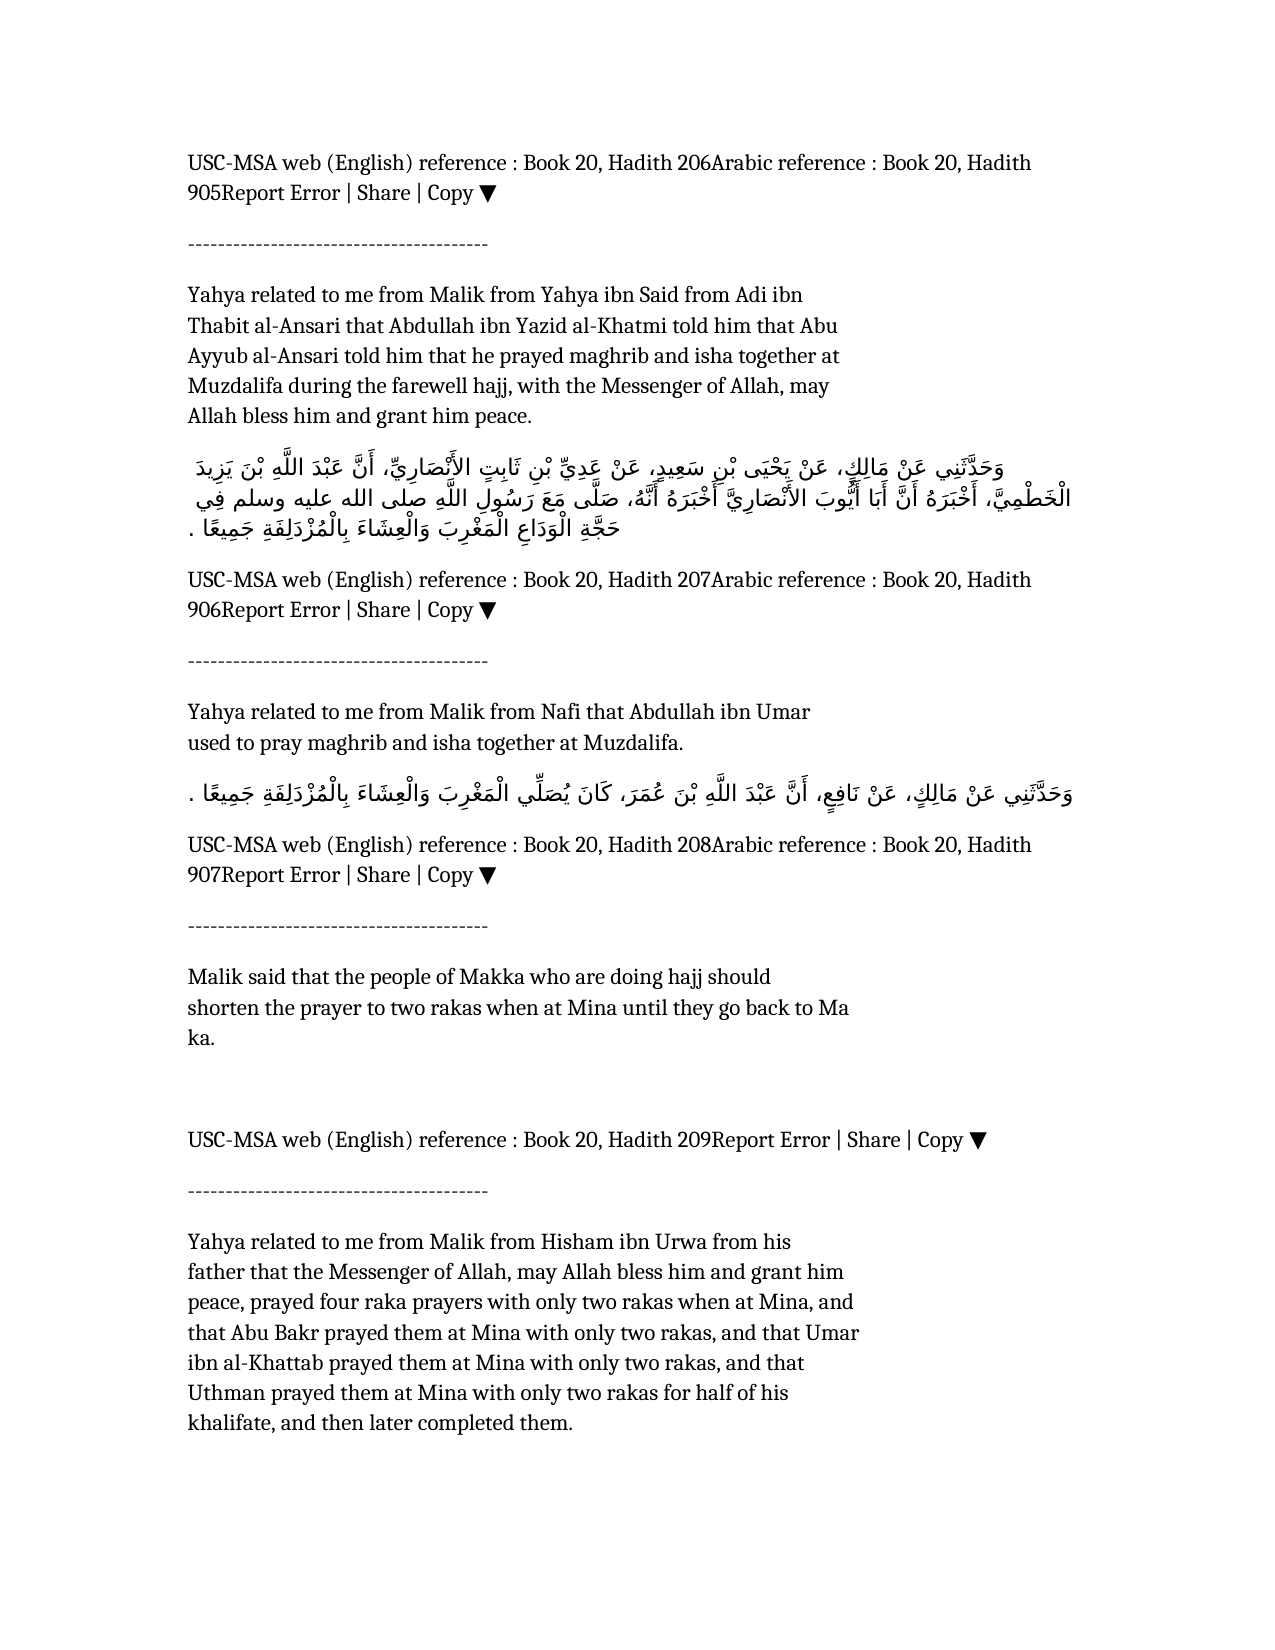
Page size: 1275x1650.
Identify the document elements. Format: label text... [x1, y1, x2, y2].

text ---------------------------------------- [187, 1178, 1087, 1204]
text USC-MSA web (English) reference : Book 20, Hadith 208Arabic reference : Book 20, Hadith 907Report Error | Share | Copy ▼ [187, 832, 1087, 888]
text Malik said that the people of Makka who are doing hajj should shorten the prayer to two rakas when at Mina until they go back to Ma ka. [187, 964, 1087, 1051]
text USC-MSA web (English) reference : Book 20, Hadith 209Report Error | Share | Copy ▼ [187, 1127, 1087, 1153]
text وَحَدَّثَنِي عَنْ مَالِكٍ، عَنْ يَحْيَى بْنِ سَعِيدٍ، عَنْ عَدِيِّ بْنِ ثَابِتٍ الأَنْصَارِيِّ، أَنَّ عَبْدَ اللَّهِ بْنَ يَزِيدَ الْخَطْمِيَّ، أَخْبَرَهُ أَنَّ أَبَا أَيُّوبَ الأَنْصَارِيَّ أَخْبَرَهُ أَنَّهُ، صَلَّى مَعَ رَسُولِ اللَّهِ صلى الله عليه وسلم فِي حَجَّةِ الْوَدَاعِ الْمَغْرِبَ وَالْعِشَاءَ بِالْمُزْدَلِفَةِ جَمِيعًا ‏.‏ [187, 454, 1087, 542]
text USC-MSA web (English) reference : Book 20, Hadith 206Arabic reference : Book 20, Hadith 905Report Error | Share | Copy ▼ [187, 150, 1087, 207]
text USC-MSA web (English) reference : Book 20, Hadith 207Arabic reference : Book 20, Hadith 906Report Error | Share | Copy ▼ [187, 567, 1087, 623]
text Yahya related to me from Malik from Yahya ibn Said from Adi ibn Thabit al-Ansari that Abdullah ibn Yazid al-Khatmi told him that Abu Ayyub al-Ansari told him that he prayed maghrib and isha together at Muzdalifa during the farewell hajj, with the Messenger of Allah, may Allah bless him and grant him peace. [187, 282, 1087, 429]
text ---------------------------------------- [187, 913, 1087, 939]
text ---------------------------------------- [187, 231, 1087, 258]
text وَحَدَّثَنِي عَنْ مَالِكٍ، عَنْ نَافِعٍ، أَنَّ عَبْدَ اللَّهِ بْنَ عُمَرَ، كَانَ يُصَلِّي الْمَغْرِبَ وَالْعِشَاءَ بِالْمُزْدَلِفَةِ جَمِيعًا ‏.‏ [187, 780, 1087, 807]
text ---------------------------------------- [187, 648, 1087, 674]
text Yahya related to me from Malik from Nafi that Abdullah ibn Umar used to pray maghrib and isha together at Muzdalifa. [187, 699, 1087, 756]
text Yahya related to me from Malik from Hisham ibn Urwa from his father that the Messenger of Allah, may Allah bless him and grant him peace, prayed four raka prayers with only two rakas when at Mina, and that Abu Bakr prayed them at Mina with only two rakas, and that Umar ibn al-Khattab prayed them at Mina with only two rakas, and that Uthman prayed them at Mina with only two rakas for half of his khalifate, and then later completed them. [187, 1229, 1087, 1436]
